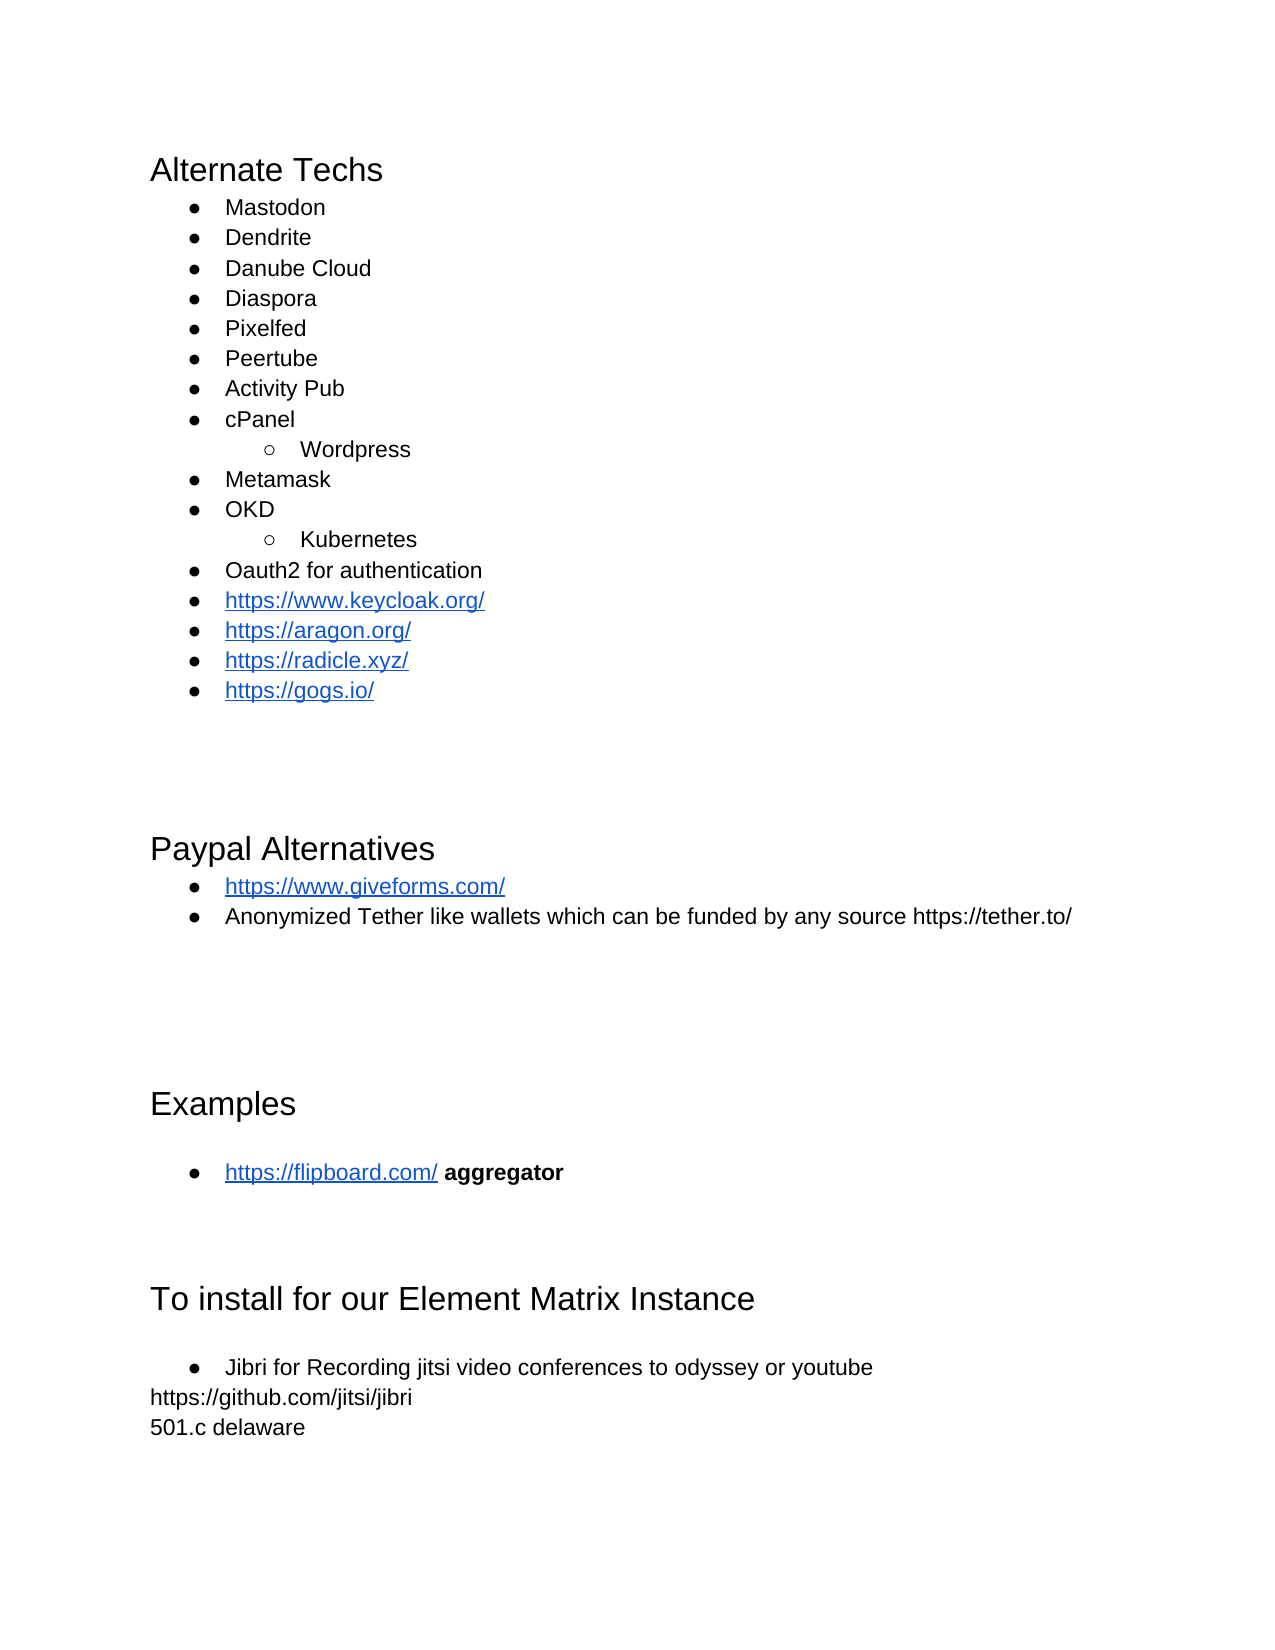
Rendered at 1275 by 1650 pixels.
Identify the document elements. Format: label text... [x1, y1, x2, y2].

list https://www.giveforms.com/ [187, 873, 1125, 899]
list Danube Cloud [187, 254, 1125, 281]
list Jibri for Recording jitsi video conferences to odyssey or youtube [187, 1354, 1125, 1380]
list OKD [187, 496, 1125, 523]
list Oauth2 for authentication [187, 557, 1125, 583]
list Mastodon [187, 194, 1125, 221]
list https://flipboard.com/ aggregator [187, 1158, 1125, 1185]
list Anonymized Tether like wallets which can be funded by any source https://tether.to/ [187, 903, 1125, 929]
list Diaspora [187, 285, 1125, 311]
text To install for our Element Matrix Instance [150, 1279, 1125, 1318]
text Paypal Alternatives [150, 828, 1125, 867]
list Peertube [187, 345, 1125, 372]
list Activity Pub [187, 375, 1125, 402]
list Dendrite [187, 224, 1125, 251]
text https://github.com/jitsi/jibri [150, 1384, 1125, 1410]
text 501.c delaware [150, 1414, 1125, 1441]
list https://radicle.xyz/ [187, 647, 1125, 674]
list cPanel [187, 406, 1125, 432]
list Metamask [187, 466, 1125, 492]
list https://www.keycloak.org/ [187, 587, 1125, 613]
text Examples [150, 1084, 1125, 1123]
list Wordpress [262, 436, 1125, 462]
list Pixelfed [187, 315, 1125, 341]
list https://aragon.org/ [187, 617, 1125, 643]
text Alternate Techs [150, 150, 1125, 188]
list Kubernetes [262, 526, 1125, 553]
list https://gogs.io/ [187, 677, 1125, 704]
